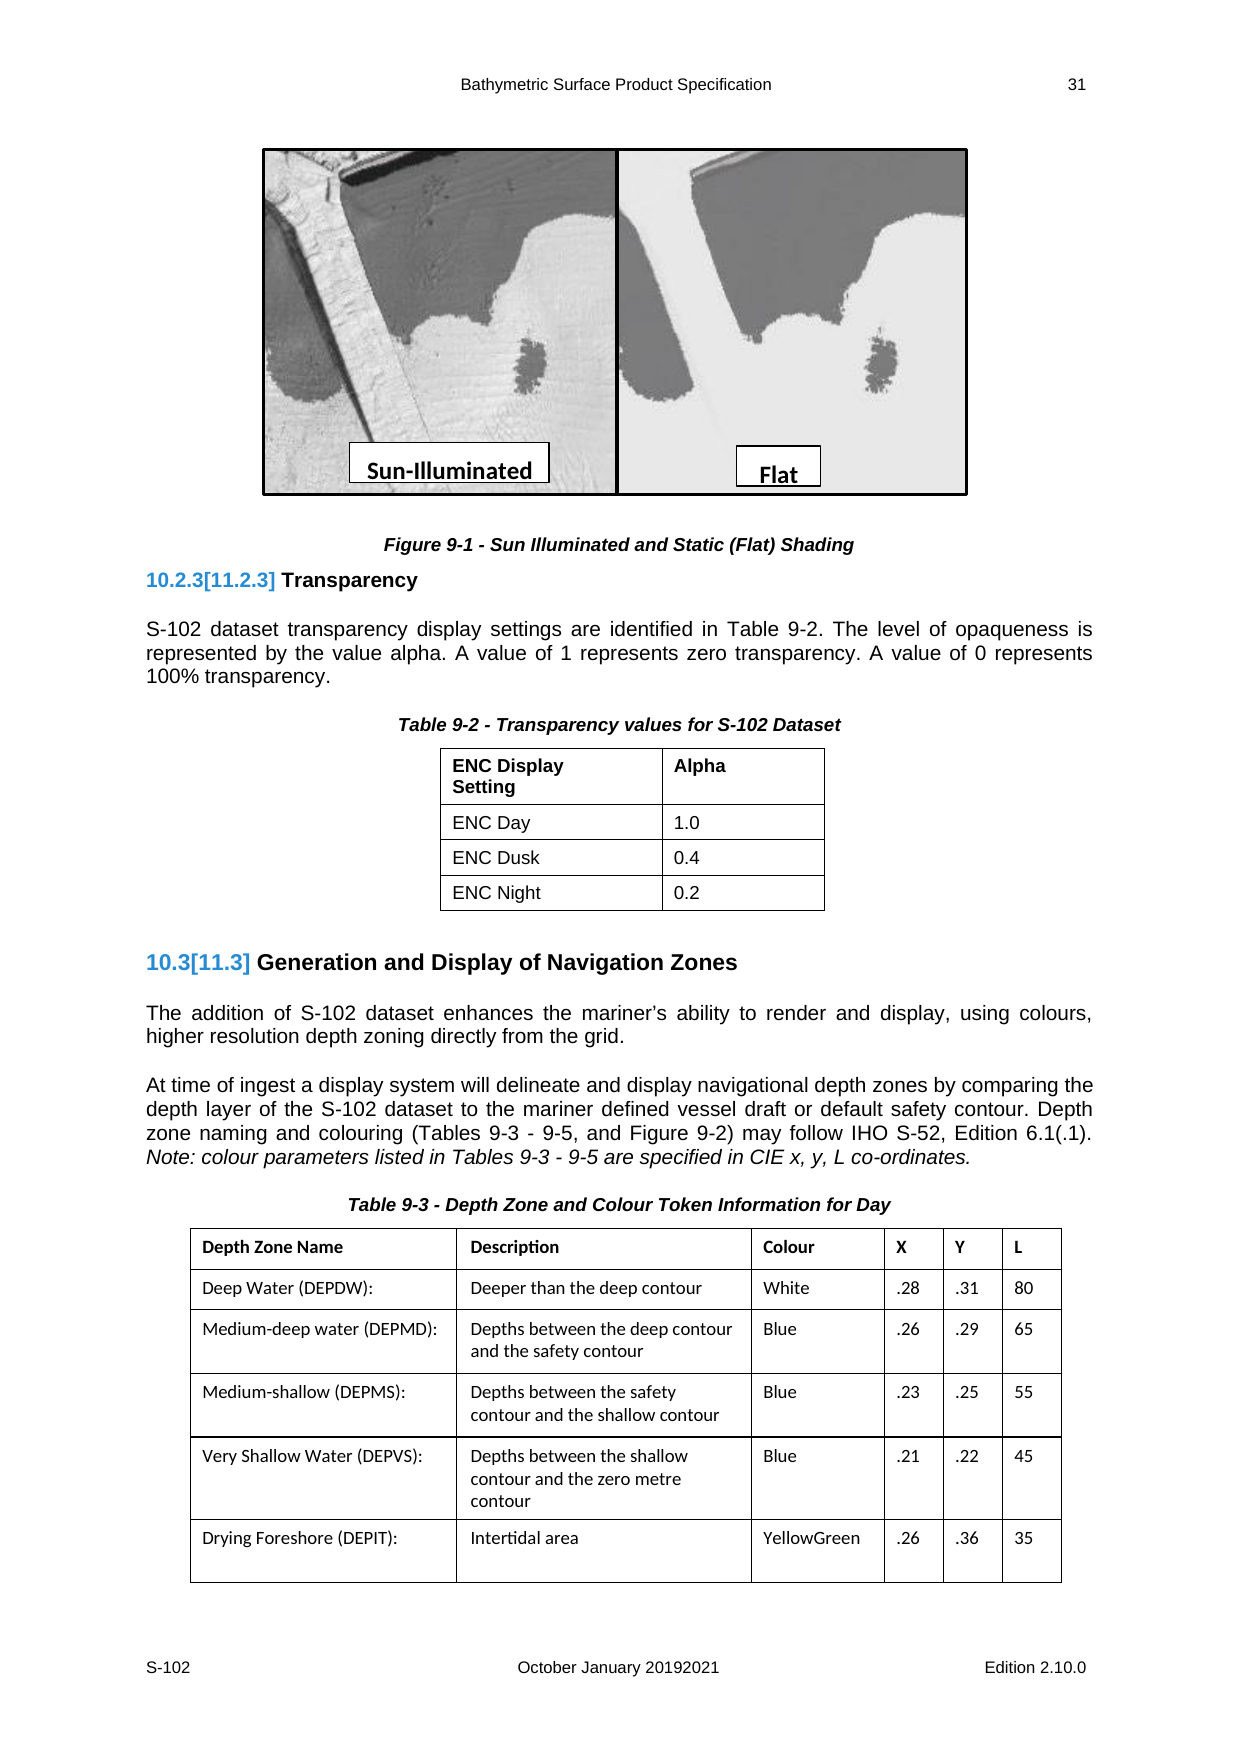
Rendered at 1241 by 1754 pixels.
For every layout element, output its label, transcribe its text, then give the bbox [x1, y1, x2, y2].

text Table 9-3 - Depth Zone and Colour Token Information for Day [146, 1194, 1094, 1216]
table_cell 80 [1003, 1270, 1061, 1309]
table_cell ENC Dusk [441, 840, 662, 874]
table_cell Depths between the deep contour and the safety contour [457, 1310, 751, 1373]
table_header Description [457, 1229, 751, 1269]
table_header Depth Zone Name [191, 1229, 456, 1269]
table_header X [885, 1229, 943, 1269]
table_cell Very Shallow Water (DEPVS): [191, 1438, 456, 1519]
table_cell 0.2 [663, 876, 824, 909]
text S-102 dataset transparency display settings are identified in Table 9-2. The level of opaqueness is represented by the value alpha. A value of 1 represents zero transparency. A value of 0 represents 100% transparency. [146, 616, 1094, 688]
table_cell 55 [1003, 1374, 1061, 1436]
table_cell .29 [944, 1310, 1002, 1373]
table_header Alpha [663, 749, 824, 804]
text Table 9-2 - Transparency values for S-102 Dataset [146, 713, 1094, 735]
table_cell Deeper than the deep contour [457, 1270, 751, 1309]
table_cell .26 [885, 1310, 943, 1373]
table_cell 0.4 [663, 840, 824, 874]
table_cell Blue [752, 1438, 884, 1519]
table_cell .28 [885, 1270, 943, 1309]
subtitle Transparency [146, 567, 1094, 591]
table_cell Blue [752, 1374, 884, 1436]
table_cell Deep Water (DEPDW): [191, 1270, 456, 1309]
table_cell 65 [1003, 1310, 1061, 1373]
table_cell Depths between the safety contour and the shallow contour [457, 1374, 751, 1436]
picture [619, 151, 965, 493]
table_cell Drying Foreshore (DEPIT): [191, 1520, 456, 1582]
text Figure 9-1 - Sun Illuminated and Static (Flat) Shading [146, 533, 1094, 555]
table_cell Depths between the shallow contour and the zero metre contour [457, 1438, 751, 1519]
table_cell .23 [885, 1374, 943, 1436]
table_header ENC Display Setting [441, 749, 662, 804]
table_header Colour [752, 1229, 884, 1269]
table_cell 45 [1003, 1438, 1061, 1519]
table_cell ENC Day [441, 805, 662, 839]
table_header Y [944, 1229, 1002, 1269]
table_cell .22 [944, 1438, 1002, 1519]
picture [265, 151, 615, 493]
table_header L [1003, 1229, 1061, 1269]
table_cell Medium-deep water (DEPMD): [191, 1310, 456, 1373]
table_cell .36 [944, 1520, 1002, 1582]
text The addition of S-102 dataset enhances the mariner’s ability to render and display, using colours, higher resolution depth zoning directly from the grid. [146, 1000, 1094, 1048]
table_cell 35 [1003, 1520, 1061, 1582]
table_cell .31 [944, 1270, 1002, 1309]
table_cell .21 [885, 1438, 943, 1519]
table_cell Blue [752, 1310, 884, 1373]
table_cell ENC Night [441, 876, 662, 909]
table_cell YellowGreen [752, 1520, 884, 1582]
table_cell Medium-shallow (DEPMS): [191, 1374, 456, 1436]
table_cell White [752, 1270, 884, 1309]
subtitle Generation and Display of Navigation Zones [146, 949, 1094, 975]
table_cell Intertidal area [457, 1520, 751, 1582]
table_cell .25 [944, 1374, 1002, 1436]
text At time of ingest a display system will delineate and display navigational depth zones by comparing the depth layer of the S-102 dataset to the mariner defined vessel draft or default safety contour. Depth zone naming and colouring (Tables 9-3 - 9-5, and Figure 9-2) may follow IHO S-52, Edition 6.1(.1). Note: colour parameters listed in Tables 9-3 - 9-5 are specified in CIE x, y, L co-ordinates. [146, 1073, 1094, 1169]
table_cell 1.0 [663, 805, 824, 839]
table_cell .26 [885, 1520, 943, 1582]
